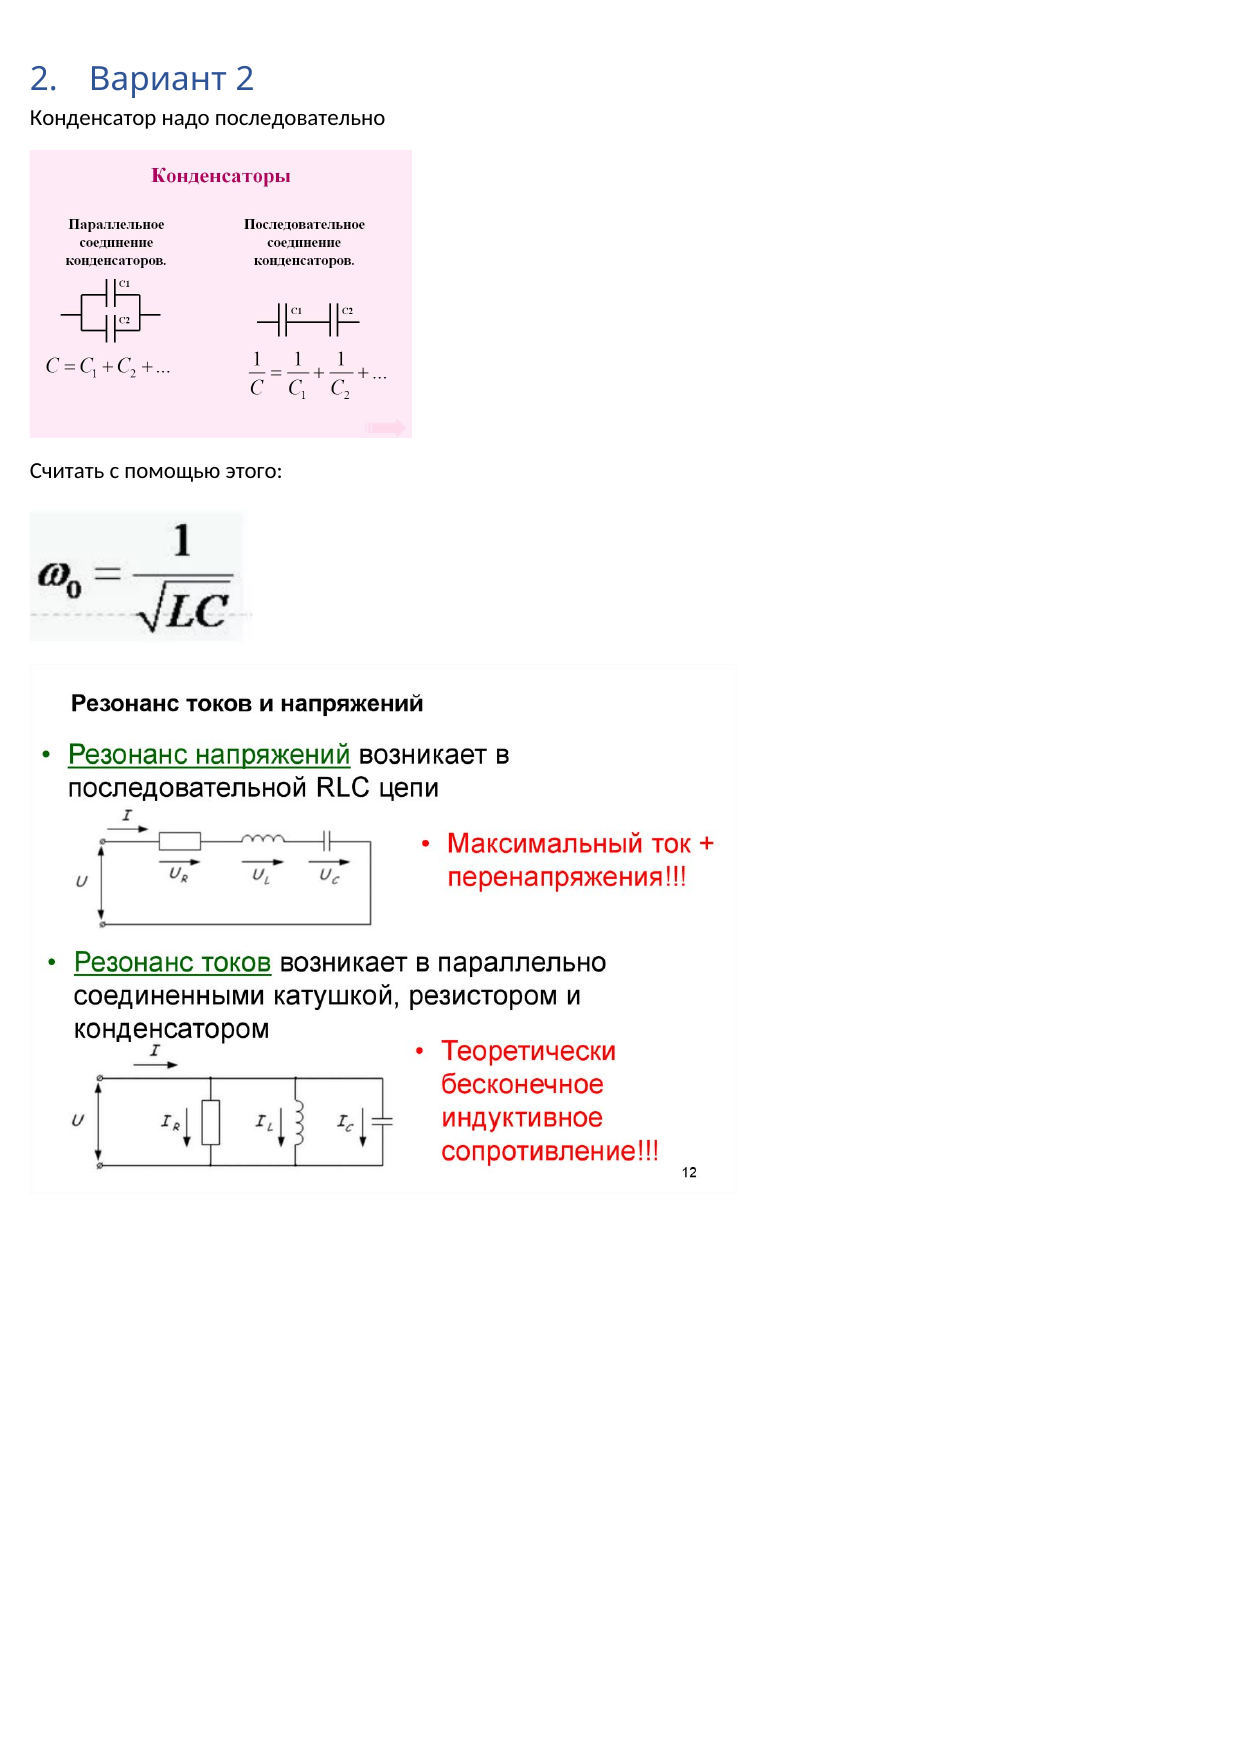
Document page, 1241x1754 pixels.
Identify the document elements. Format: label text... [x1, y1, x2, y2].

text Считать с помощью этого: [29, 456, 1211, 484]
picture [29, 663, 738, 1194]
subtitle Вариант 2 [29, 54, 1211, 100]
picture [29, 150, 412, 438]
picture [29, 502, 253, 645]
text Конденсатор надо последовательно [29, 103, 1211, 132]
